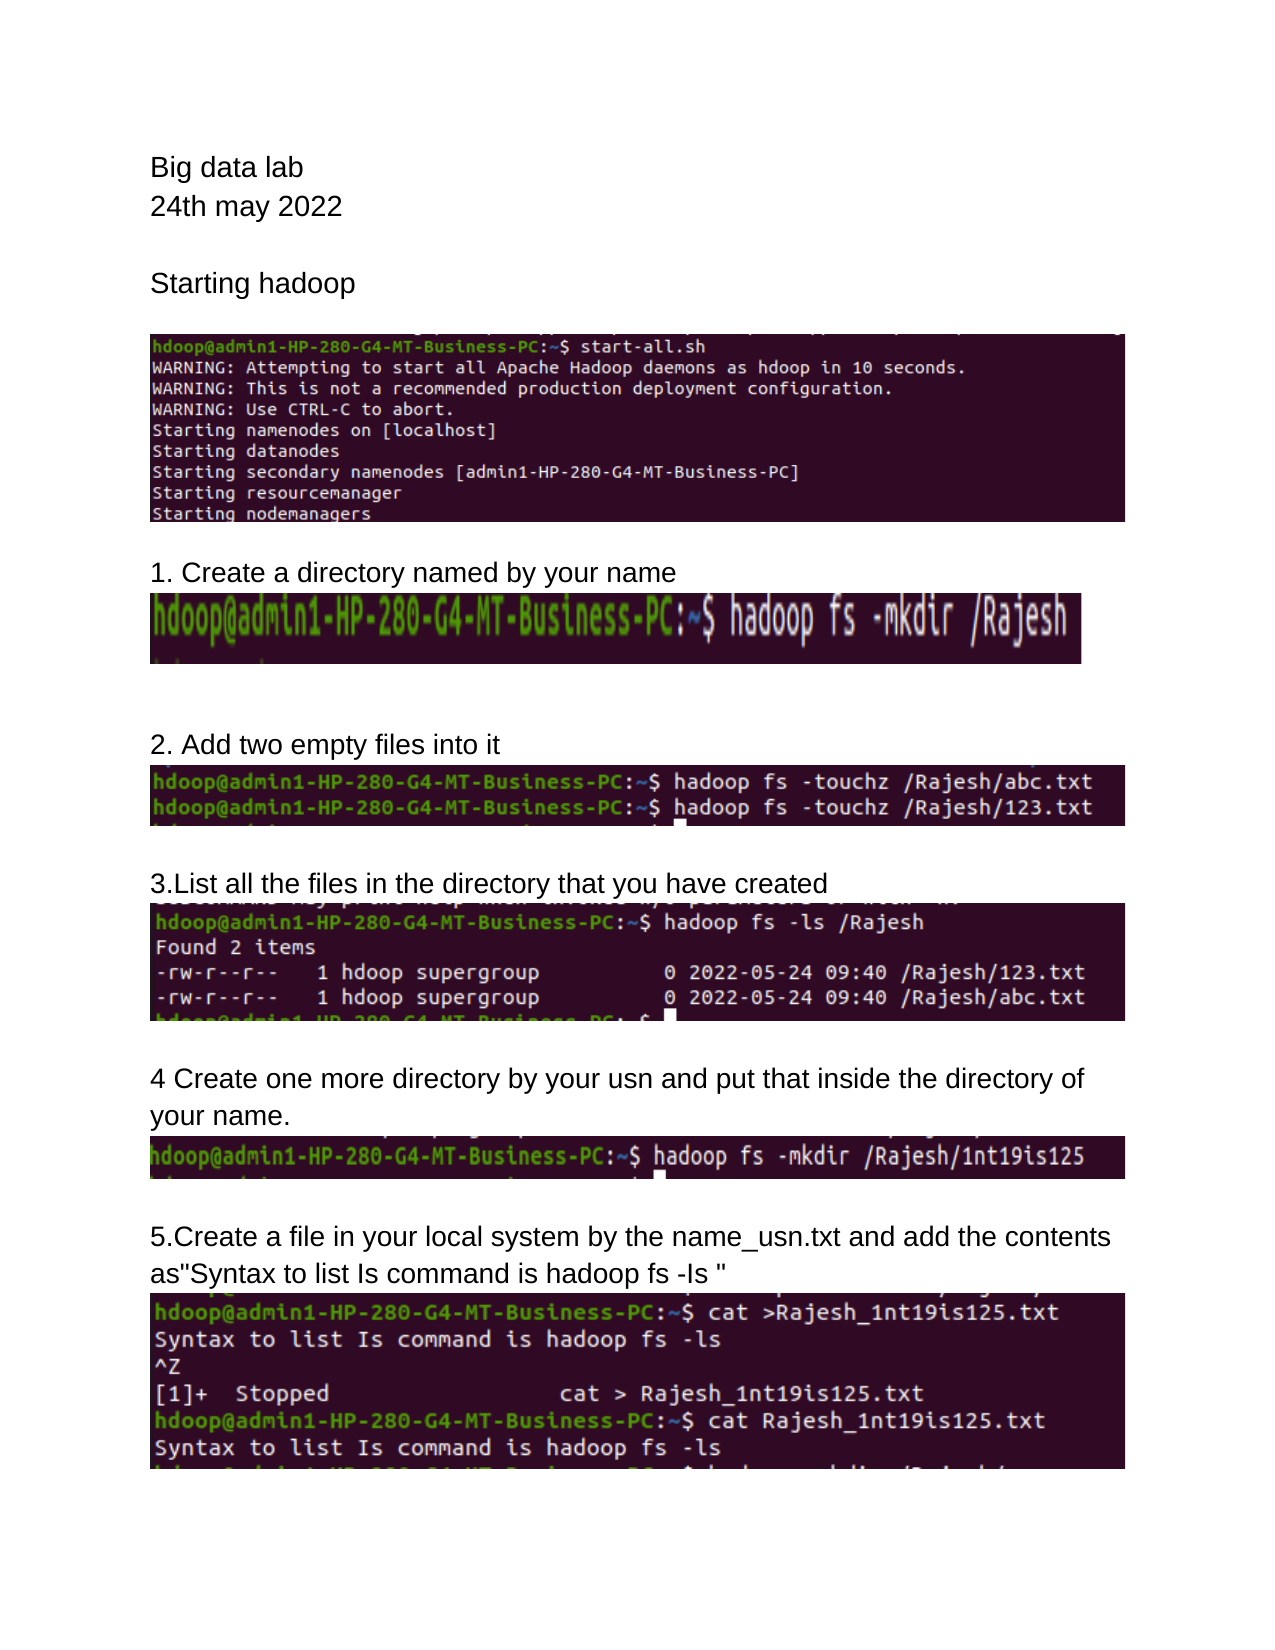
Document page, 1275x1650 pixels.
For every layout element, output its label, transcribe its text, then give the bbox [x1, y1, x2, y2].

picture [150, 1293, 1125, 1469]
text 24th may 2022 [150, 188, 1125, 222]
text 1. Create a directory named by your name [150, 556, 1125, 588]
text 2. Add two empty files into it [150, 728, 1125, 761]
picture [150, 593, 1082, 664]
text 3.List all the files in the directory that you have created [150, 867, 1125, 899]
picture [150, 765, 1125, 826]
text 5.Create a file in your local system by the name_usn.txt and add the contents as"Syntax to list Is command is hadoop fs -Is " [150, 1219, 1125, 1289]
text Big data lab [150, 150, 1125, 183]
picture [150, 1136, 1125, 1179]
text Starting hadoop [150, 266, 1125, 299]
text 4 Create one more directory by your usn and put that inside the directory of your name. [150, 1062, 1125, 1131]
picture [150, 903, 1125, 1021]
picture [150, 334, 1125, 522]
